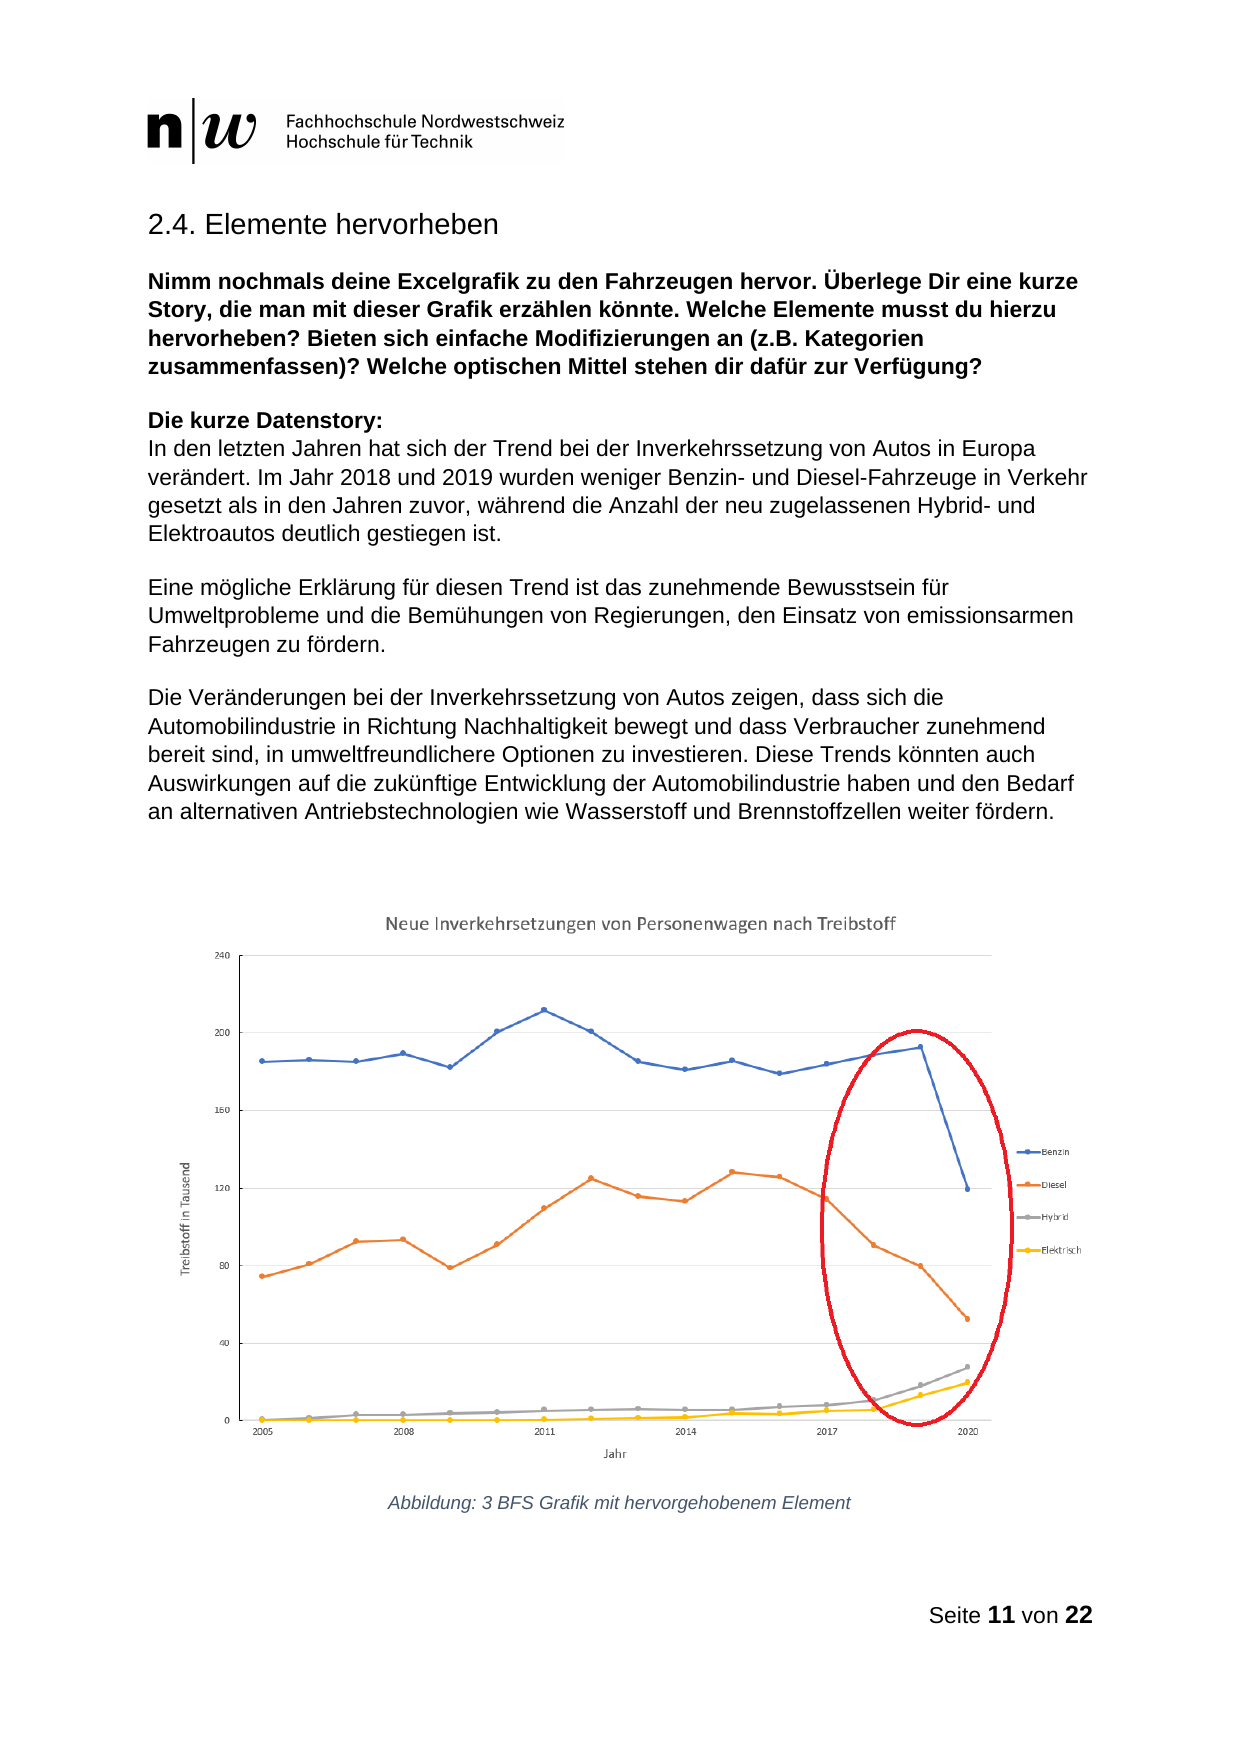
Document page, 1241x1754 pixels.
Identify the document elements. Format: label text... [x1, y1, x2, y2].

text Eine mögliche Erklärung für diesen Trend ist das zunehmende Bewusstsein für Umweltprobleme und die Bemühungen von Regierungen, den Einsatz von emissionsarmen Fahrzeugen zu fördern. [148, 574, 1093, 657]
text Abbildung: 3 BFS Grafik mit hervorgehobenem Element [148, 1492, 1093, 1513]
subtitle 2.4. Elemente hervorheben [148, 207, 1093, 240]
picture [147, 98, 564, 164]
picture [147, 904, 1093, 1465]
text Nimm nochmals deine Excelgrafik zu den Fahrzeugen hervor. Überlege Dir eine kurze Story, die man mit dieser Grafik erzählen könnte. Welche Elemente musst du hierzu hervorheben? Bieten sich einfache Modifizierungen an (z.B. Kategorien zusammenfassen)? Welche optischen Mittel stehen dir dafür zur Verfügung? [148, 268, 1093, 379]
text Die kurze Datenstory: In den letzten Jahren hat sich der Trend bei der Inverkehrssetzung von Autos in Europa verändert. Im Jahr 2018 und 2019 wurden weniger Benzin- und Diesel-Fahrzeuge in Verkehr gesetzt als in den Jahren zuvor, während die Anzahl der neu zugelassenen Hybrid- und Elektroautos deutlich gestiegen ist. [148, 407, 1093, 547]
text Die Veränderungen bei der Inverkehrssetzung von Autos zeigen, dass sich die Automobilindustrie in Richtung Nachhaltigkeit bewegt und dass Verbraucher zunehmend bereit sind, in umweltfreundlichere Optionen zu investieren. Diese Trends könnten auch Auswirkungen auf die zukünftige Entwicklung der Automobilindustrie haben und den Bedarf an alternativen Antriebstechnologien wie Wasserstoff und Brennstoffzellen weiter fördern. [148, 684, 1093, 824]
